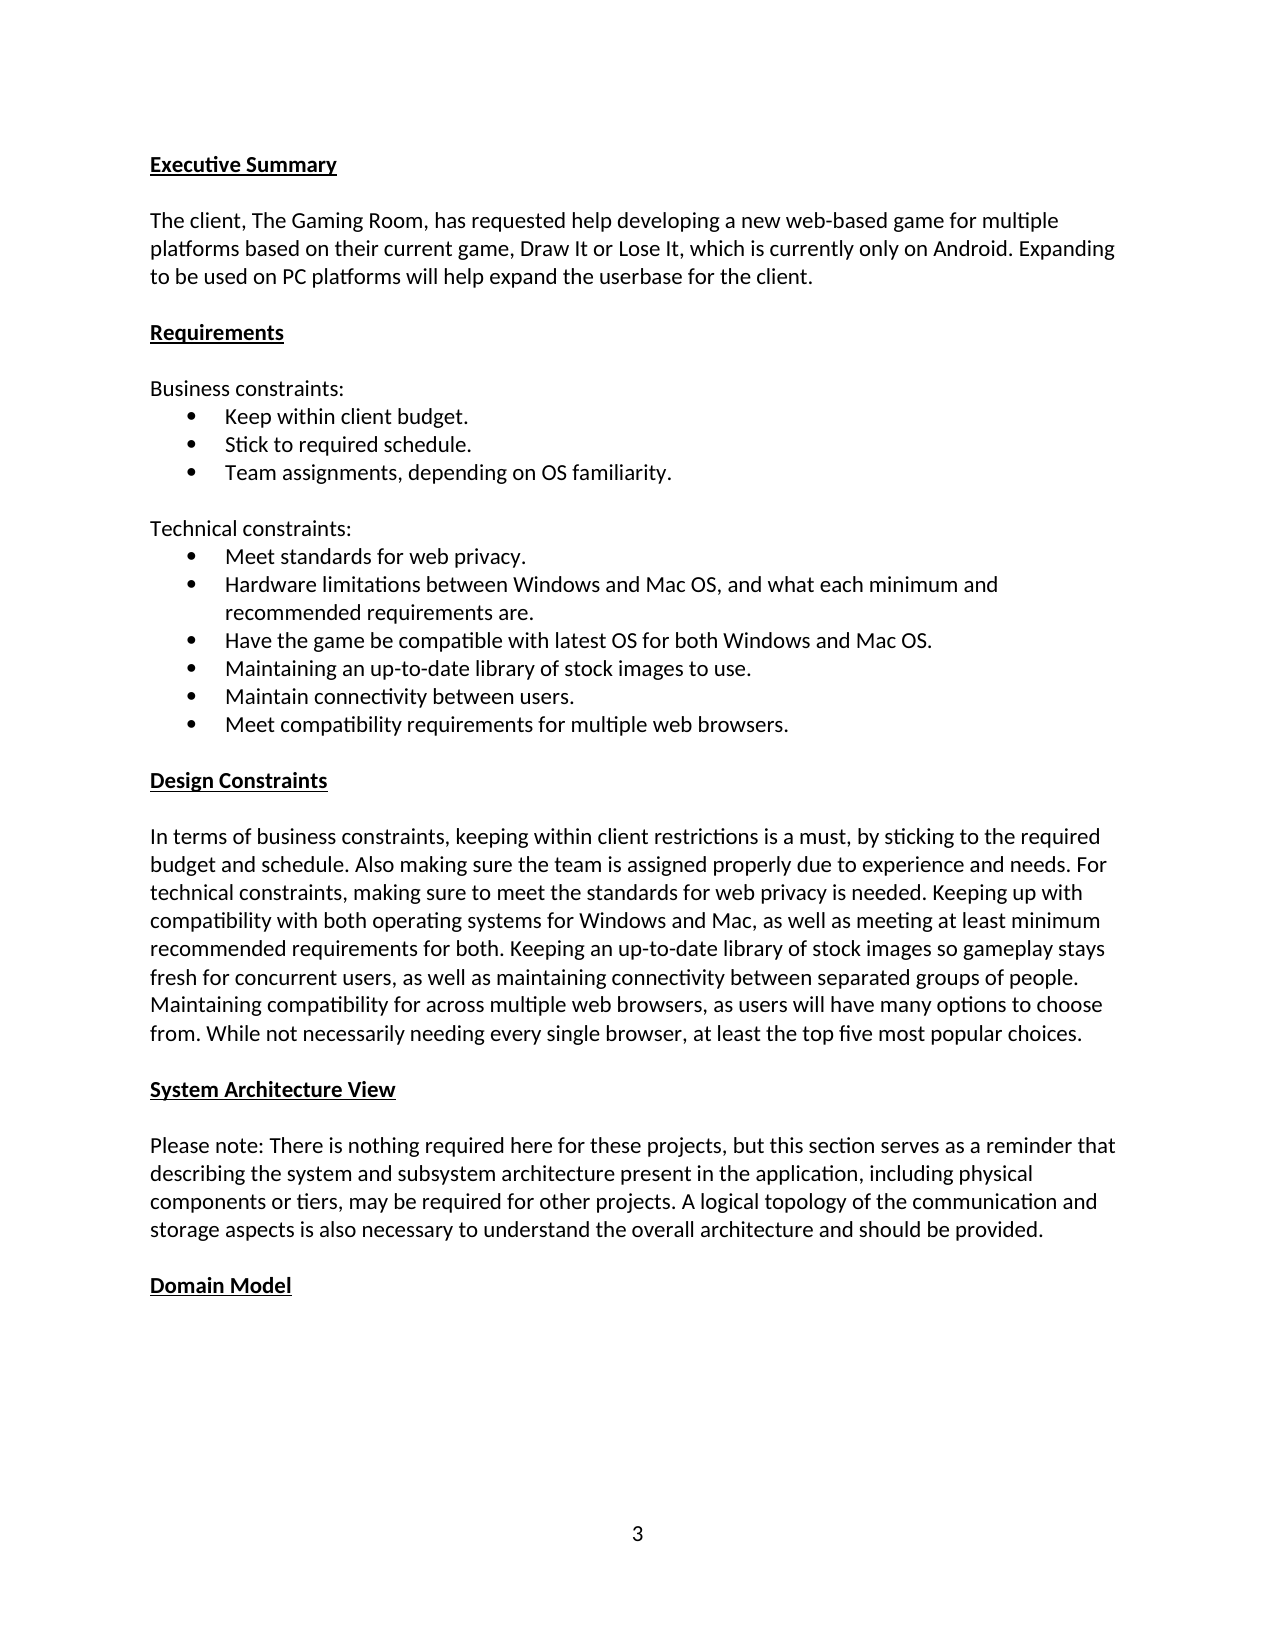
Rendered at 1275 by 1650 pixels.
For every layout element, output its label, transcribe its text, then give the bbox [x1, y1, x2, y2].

list Meet compatibility requirements for multiple web browsers. [187, 710, 1125, 738]
list Maintain connectivity between users. [187, 682, 1125, 710]
list Keep within client budget. [187, 402, 1125, 430]
text Please note: There is nothing required here for these projects, but this section serves as a reminder that describing the system and subsystem architecture present in the application, including physical components or tiers, may be required for other projects. A logical topology of the communication and storage aspects is also necessary to understand the overall architecture and should be provided. [150, 1131, 1125, 1243]
subtitle Requirements [150, 318, 1125, 346]
subtitle System Architecture View [150, 1075, 1125, 1103]
list Maintaining an up-to-date library of stock images to use. [187, 654, 1125, 682]
subtitle Executive Summary [150, 150, 1125, 178]
text Business constraints: [150, 374, 1125, 402]
subtitle Domain Model [150, 1271, 1125, 1299]
list Team assignments, depending on OS familiarity. [187, 458, 1125, 486]
text The client, The Gaming Room, has requested help developing a new web-based game for multiple platforms based on their current game, Draw It or Lose It, which is currently only on Android. Expanding to be used on PC platforms will help expand the userbase for the client. [150, 206, 1125, 290]
text Technical constraints: [150, 514, 1125, 542]
text In terms of business constraints, keeping within client restrictions is a must, by sticking to the required budget and schedule. Also making sure the team is assigned properly due to experience and needs. For technical constraints, making sure to meet the standards for web privacy is needed. Keeping up with compatibility with both operating systems for Windows and Mac, as well as meeting at least minimum recommended requirements for both. Keeping an up-to-date library of stock images so gameplay stays fresh for concurrent users, as well as maintaining connectivity between separated groups of people. Maintaining compatibility for across multiple web browsers, as users will have many options to choose from. While not necessarily needing every single browser, at least the top five most popular choices. [150, 822, 1125, 1047]
subtitle Design Constraints [150, 766, 1125, 794]
list Hardware limitations between Windows and Mac OS, and what each minimum and recommended requirements are. [187, 570, 1125, 626]
list Have the game be compatible with latest OS for both Windows and Mac OS. [187, 626, 1125, 654]
list Meet standards for web privacy. [187, 542, 1125, 570]
list Stick to required schedule. [187, 430, 1125, 458]
